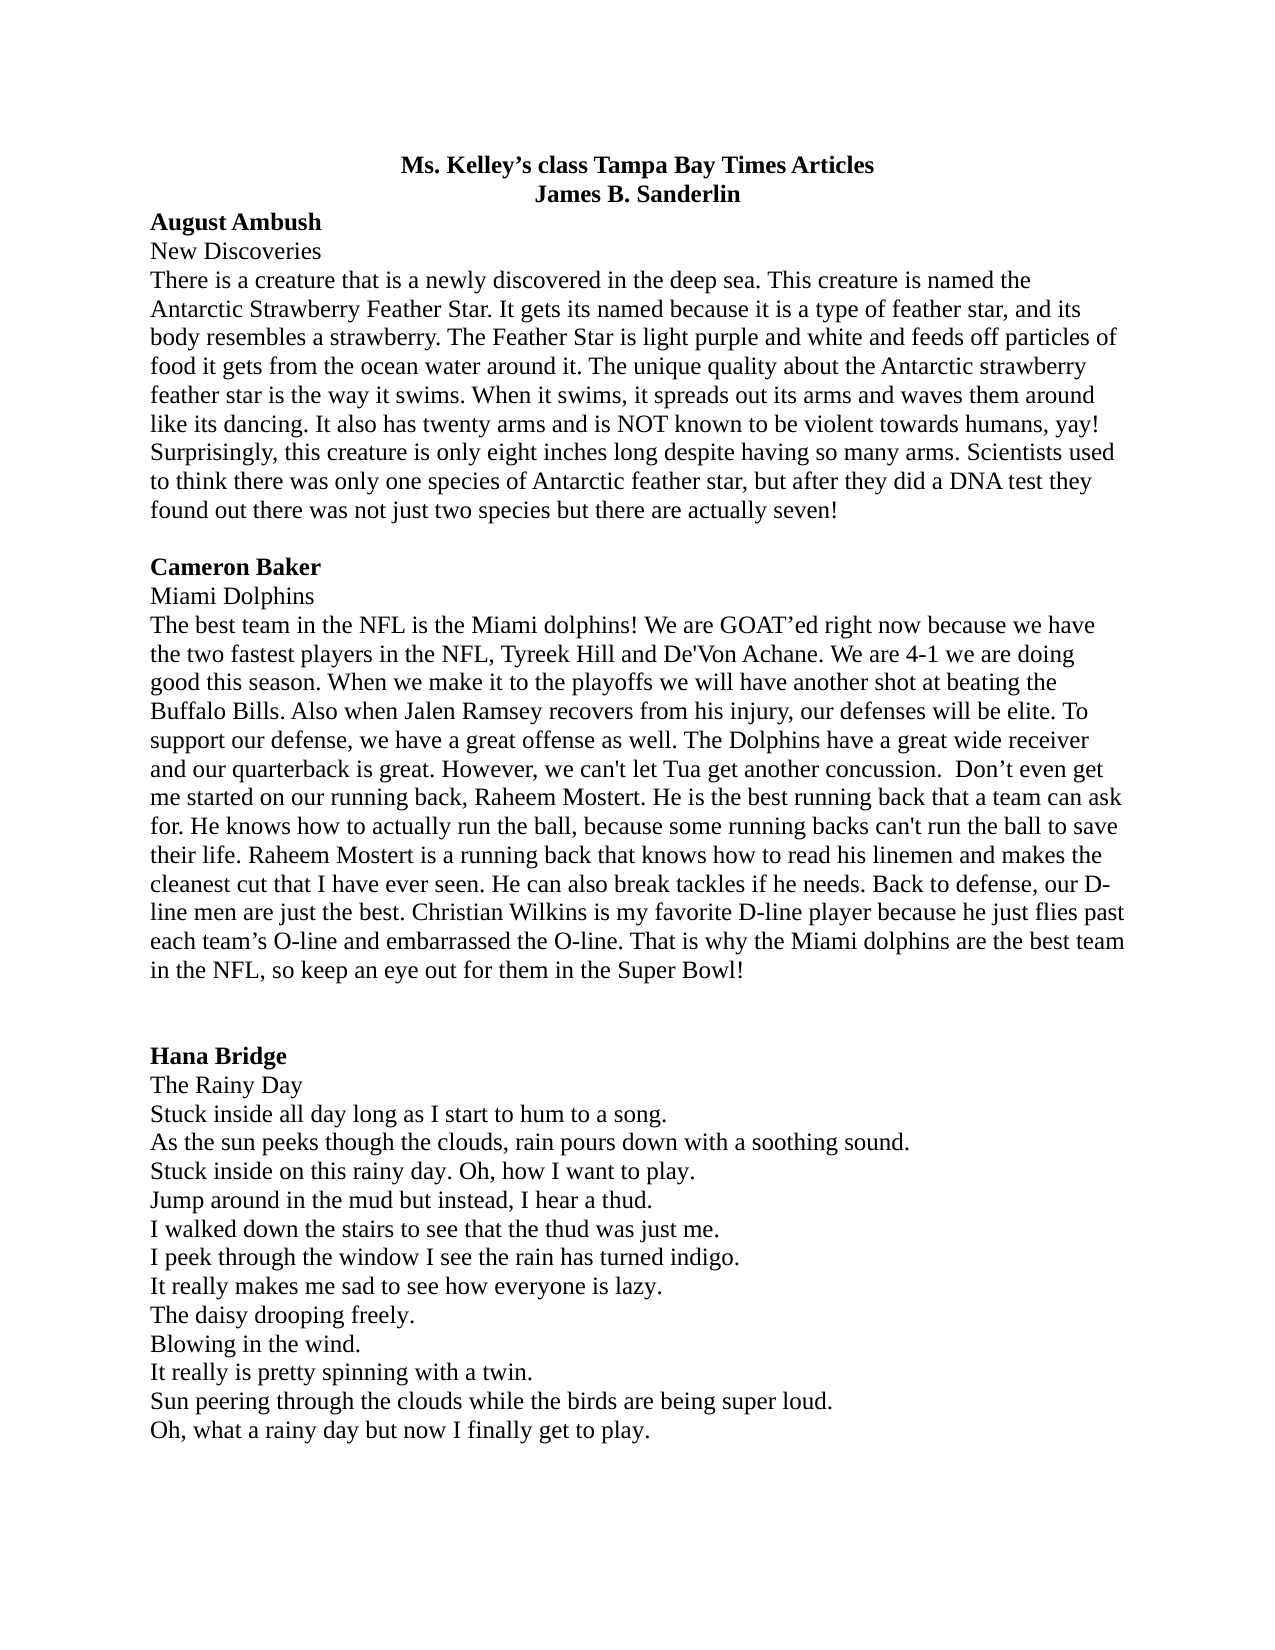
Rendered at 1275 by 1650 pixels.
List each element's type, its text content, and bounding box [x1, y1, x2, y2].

text Stuck inside on this rainy day. Oh, how I want to play. [150, 1156, 1125, 1185]
text Jump around in the mud but instead, I hear a thud. [150, 1185, 1125, 1214]
text It really is pretty spinning with a twin. [150, 1357, 1125, 1386]
text Cameron Baker [150, 552, 1125, 581]
text There is a creature that is a newly discovered in the deep sea. This creature is named the Antarctic Strawberry Feather Star. It gets its named because it is a type of feather star, and its body resembles a strawberry. The Feather Star is light purple and white and feeds off particles of food it gets from the ocean water around it. The unique quality about the Antarctic strawberry feather star is the way it swims. When it swims, it spreads out its arms and waves them around like its dancing. It also has twenty arms and is NOT known to be violent towards humans, yay! Surprisingly, this creature is only eight inches long despite having so many arms. Scientists used to think there was only one species of Antarctic feather star, but after they did a DNA test they found out there was not just two species but there are actually seven! [150, 265, 1125, 524]
text James B. Sanderlin [150, 179, 1125, 207]
text Hana Bridge [150, 1041, 1125, 1070]
text August Ambush [150, 207, 1125, 236]
text Miami Dolphins [150, 581, 1125, 610]
text Sun peering through the clouds while the birds are being super loud. [150, 1386, 1125, 1415]
text Blowing in the wind. [150, 1329, 1125, 1357]
text Oh, what a rainy day but now I finally get to play. [150, 1415, 1125, 1444]
text The Rainy Day [150, 1070, 1125, 1099]
text New Discoveries [150, 236, 1125, 265]
text As the sun peeks though the clouds, rain pours down with a soothing sound. [150, 1127, 1125, 1156]
text Stuck inside all day long as I start to hum to a song. [150, 1099, 1125, 1127]
text I peek through the window I see the rain has turned indigo. [150, 1242, 1125, 1271]
text It really makes me sad to see how everyone is lazy. [150, 1271, 1125, 1300]
text The best team in the NFL is the Miami dolphins! We are GOAT’ed right now because we have the two fastest players in the NFL, Tyreek Hill and De'Von Achane. We are 4-1 we are doing good this season. When we make it to the playoffs we will have another shot at beating the Buffalo Bills. Also when Jalen Ramsey recovers from his injury, our defenses will be elite. To support our defense, we have a great offense as well. The Dolphins have a great wide receiver and our quarterback is great. However, we can't let Tua get another concussion. Don’t even get me started on our running back, Raheem Mostert. He is the best running back that a team can ask for. He knows how to actually run the ball, because some running backs can't run the ball to save their life. Raheem Mostert is a running back that knows how to read his linemen and makes the cleanest cut that I have ever seen. He can also break tackles if he needs. Back to defense, our D-line men are just the best. Christian Wilkins is my favorite D-line player because he just flies past each team’s O-line and embarrassed the O-line. That is why the Miami dolphins are the best team in the NFL, so keep an eye out for them in the Super Bowl! [150, 610, 1125, 984]
text The daisy drooping freely. [150, 1300, 1125, 1329]
text I walked down the stairs to see that the thud was just me. [150, 1214, 1125, 1242]
text Ms. Kelley’s class Tampa Bay Times Articles [150, 150, 1125, 179]
